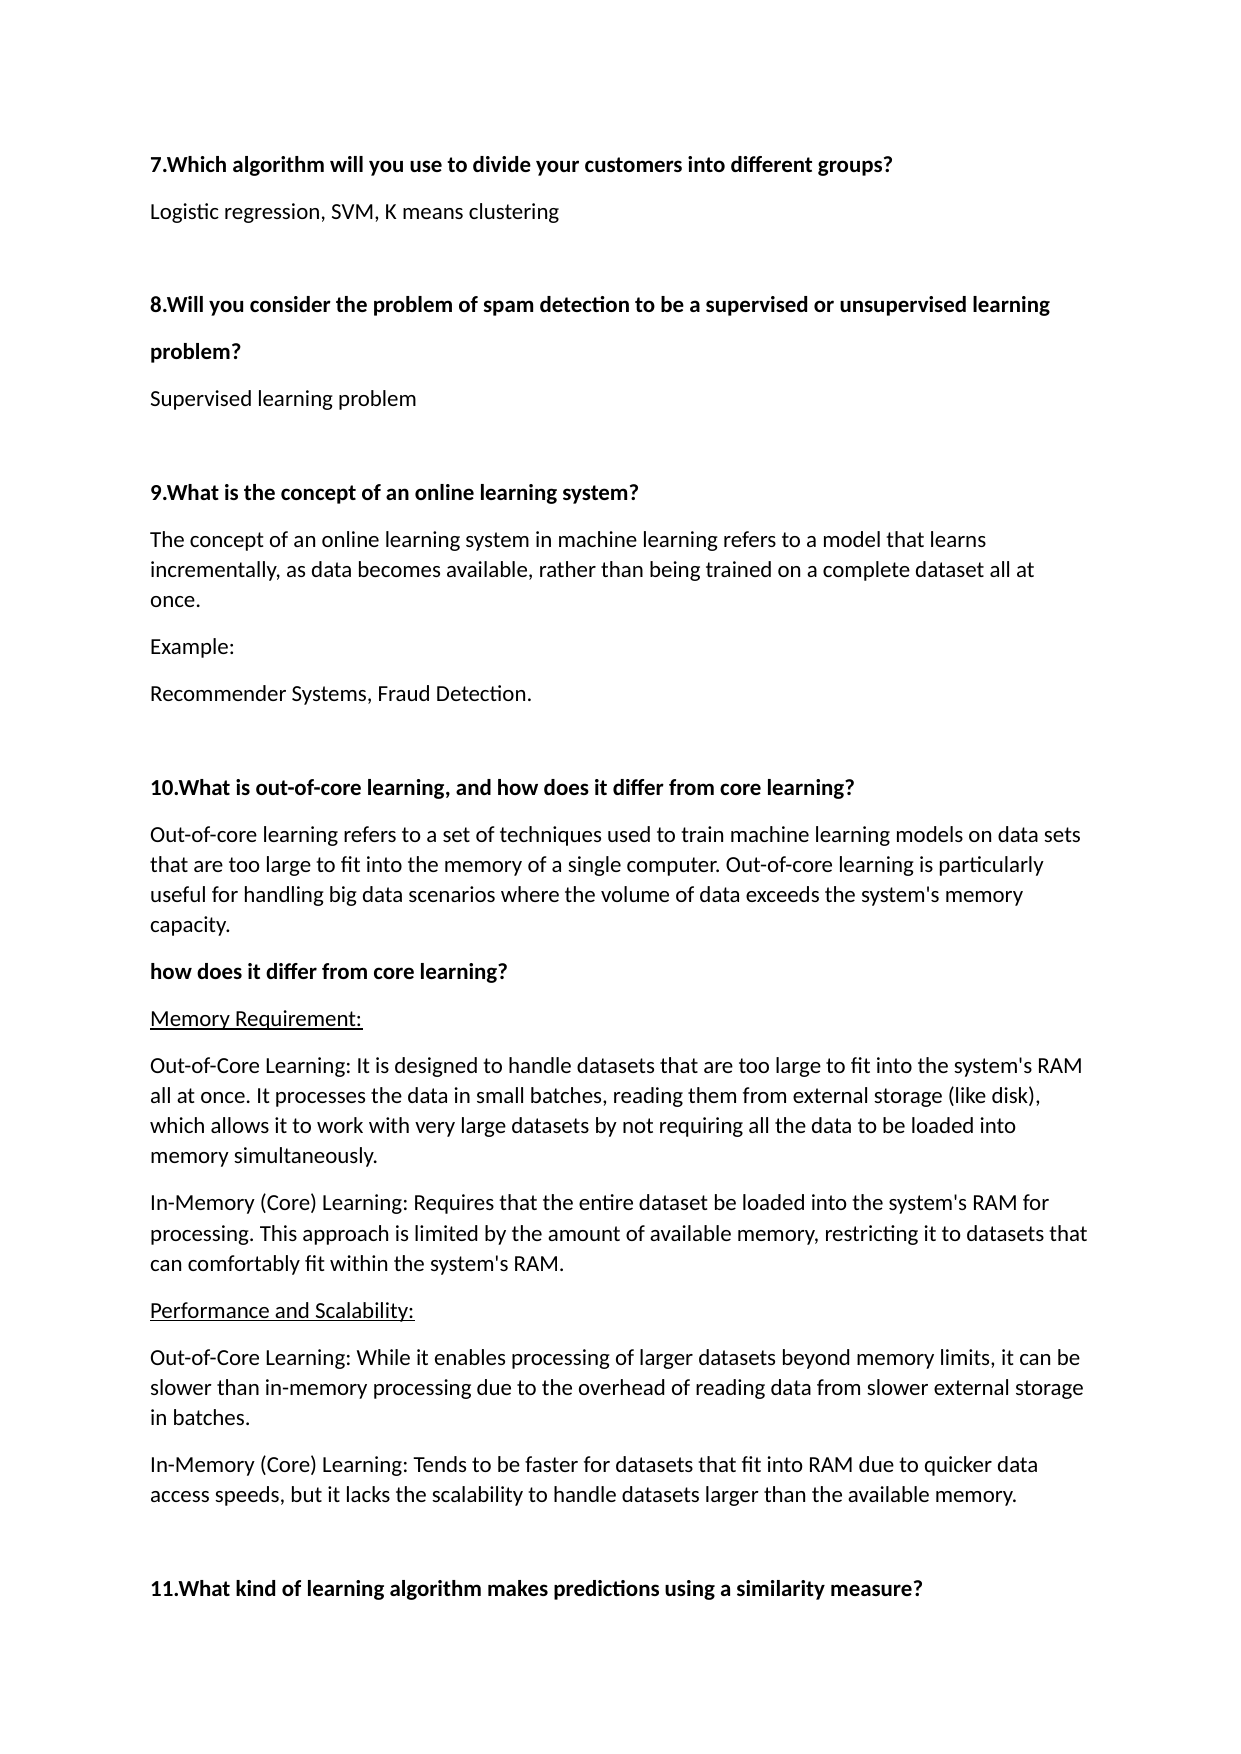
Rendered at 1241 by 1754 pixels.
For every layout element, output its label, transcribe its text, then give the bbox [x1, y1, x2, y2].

text In-Memory (Core) Learning: Tends to be faster for datasets that fit into RAM due to quicker data access speeds, but it lacks the scalability to handle datasets larger than the available memory. [150, 1450, 1090, 1508]
text In-Memory (Core) Learning: Requires that the entire dataset be loaded into the system's RAM for processing. This approach is limited by the amount of available memory, restricting it to datasets that can comfortably fit within the system's RAM. [150, 1188, 1090, 1277]
text 8.Will you consider the problem of spam detection to be a supervised or unsupervised learning [150, 291, 1090, 319]
text how does it differ from core learning? [150, 957, 1090, 985]
text 7.Which algorithm will you use to divide your customers into different groups? [150, 150, 1090, 178]
text Out-of-Core Learning: It is designed to handle datasets that are too large to fit into the system's RAM all at once. It processes the data in small batches, reading them from external storage (like disk), which allows it to work with very large datasets by not requiring all the data to be loaded into memory simultaneously. [150, 1051, 1090, 1170]
text 11.What kind of learning algorithm makes predictions using a similarity measure? [150, 1574, 1090, 1602]
text problem? [150, 337, 1090, 366]
text Memory Requirement: [150, 1004, 1090, 1032]
text Out-of-core learning refers to a set of techniques used to train machine learning models on data sets that are too large to fit into the memory of a single computer. Out-of-core learning is particularly useful for handling big data scenarios where the volume of data exceeds the system's memory capacity. [150, 820, 1090, 938]
text The concept of an online learning system in machine learning refers to a model that learns incrementally, as data becomes available, rather than being trained on a complete dataset all at once. [150, 525, 1090, 613]
text 9.What is the concept of an online learning system? [150, 478, 1090, 506]
text Supervised learning problem [150, 384, 1090, 412]
text Example: [150, 632, 1090, 660]
text Performance and Scalability: [150, 1296, 1090, 1324]
text Recommender Systems, Fraud Detection. [150, 679, 1090, 707]
text Out-of-Core Learning: While it enables processing of larger datasets beyond memory limits, it can be slower than in-memory processing due to the overhead of reading data from slower external storage in batches. [150, 1343, 1090, 1431]
text Logistic regression, SVM, K means clustering [150, 197, 1090, 225]
text 10.What is out-of-core learning, and how does it differ from core learning? [150, 773, 1090, 801]
